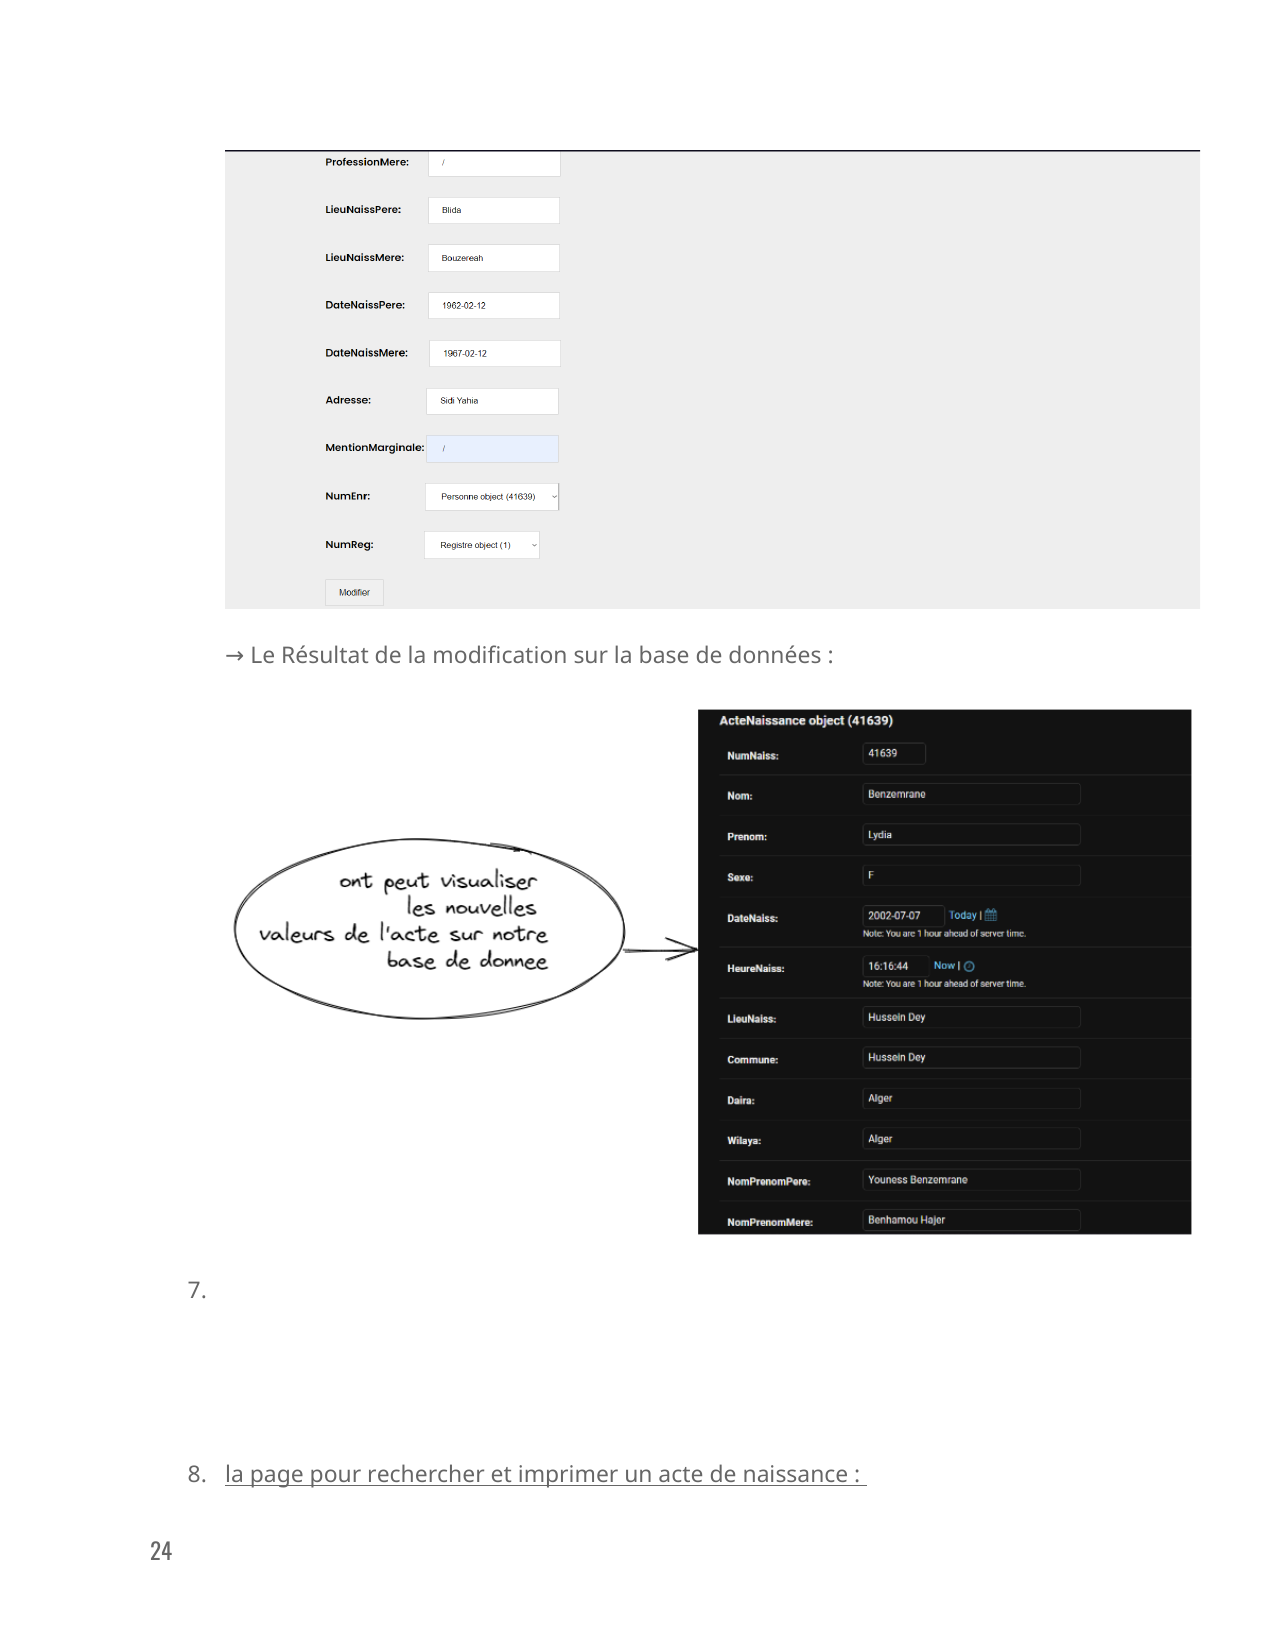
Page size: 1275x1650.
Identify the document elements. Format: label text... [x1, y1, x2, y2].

picture [225, 150, 1200, 609]
text → Le Résultat de la modification sur la base de données : [225, 638, 1125, 670]
picture [225, 700, 1200, 1244]
list la page pour rechercher et imprimer un acte de naissance : [187, 1458, 1125, 1489]
